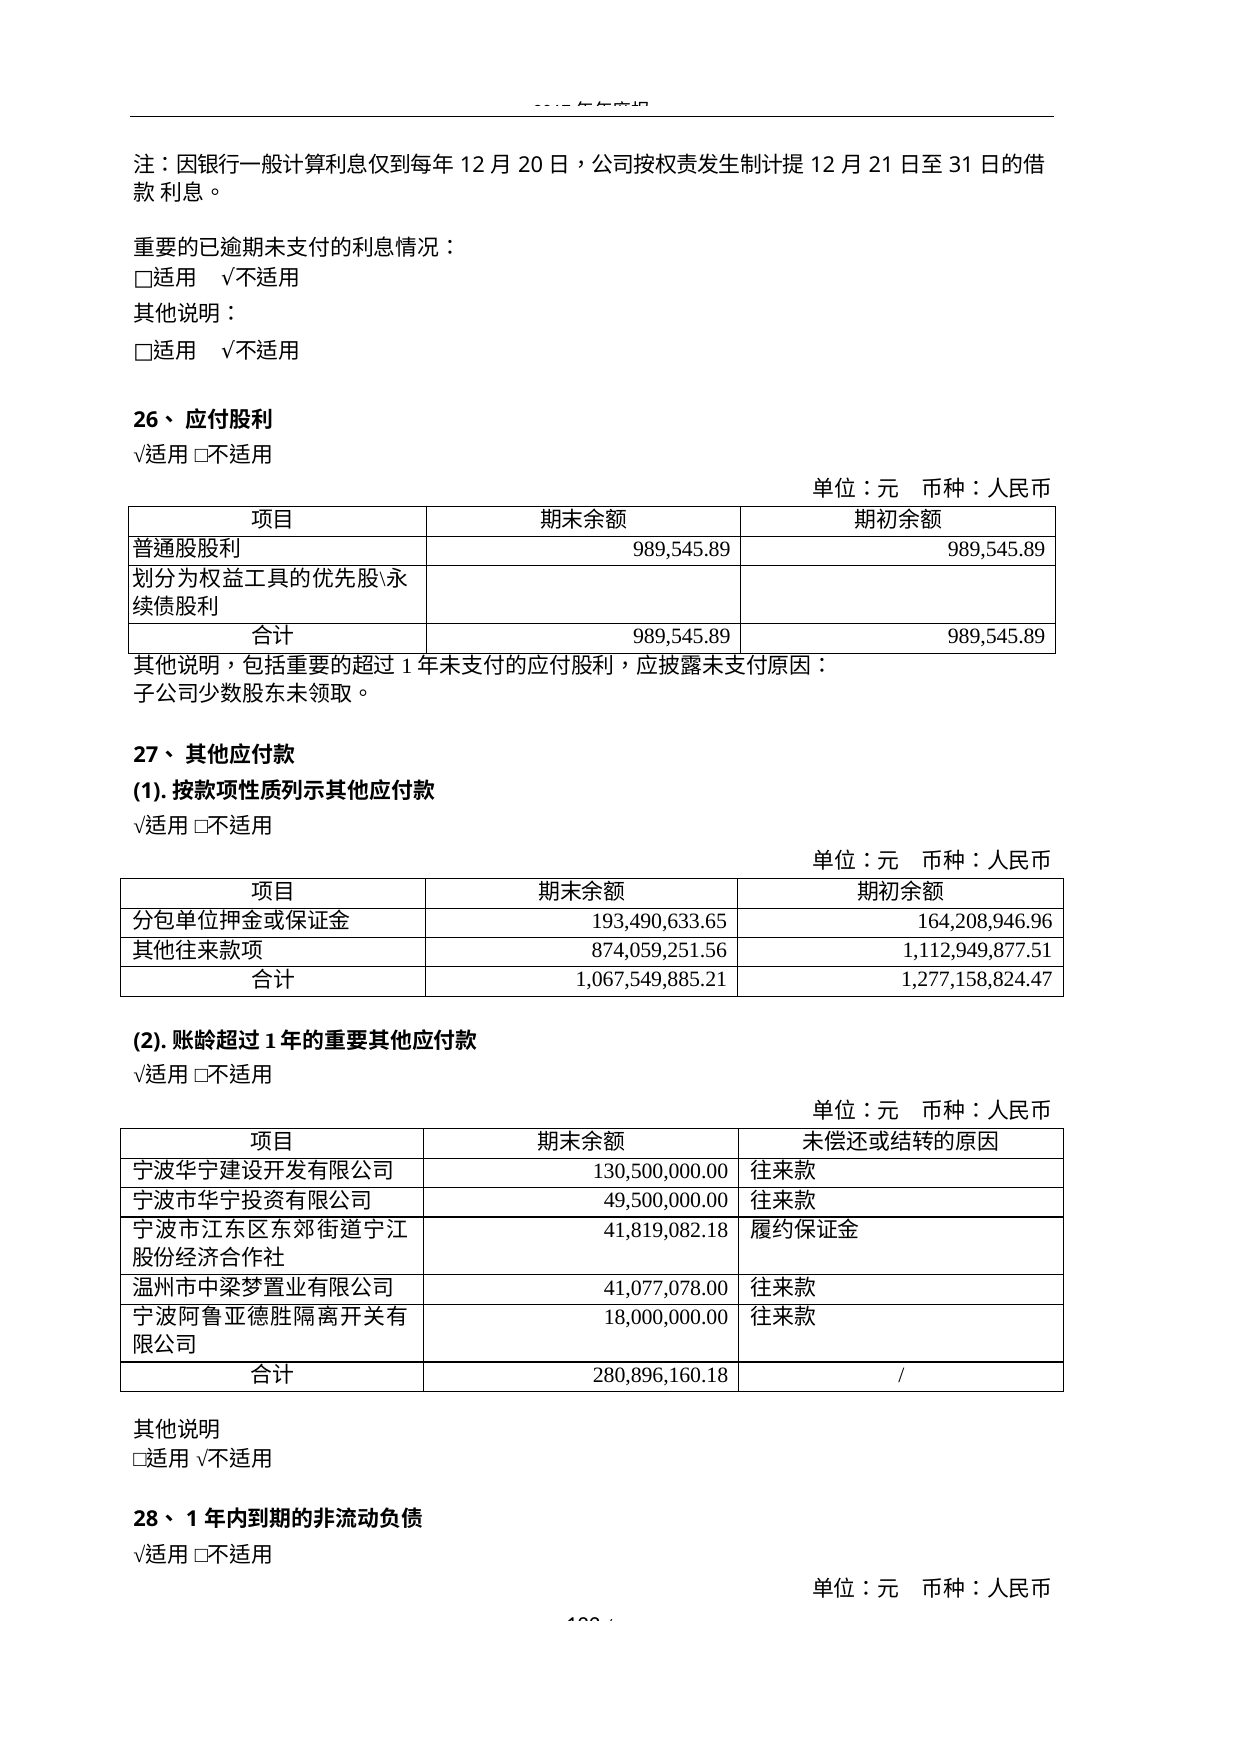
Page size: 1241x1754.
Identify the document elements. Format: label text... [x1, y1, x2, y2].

text □适用 √不适用 [133, 335, 821, 365]
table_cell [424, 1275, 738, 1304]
text 注：因银行一般计算利息仅到每年 12 月 20 日，公司按权责发生制计提 12 月 21 日至 31 日的借款 利息。 [133, 150, 1054, 206]
subtitle 26、 应付股利 [133, 404, 280, 433]
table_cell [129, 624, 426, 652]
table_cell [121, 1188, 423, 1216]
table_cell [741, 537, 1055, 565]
text □适用 √不适用 [133, 1443, 821, 1473]
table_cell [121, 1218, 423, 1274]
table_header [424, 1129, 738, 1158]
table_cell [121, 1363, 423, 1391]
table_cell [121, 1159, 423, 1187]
subtitle 27、 其他应付款 [133, 739, 453, 769]
text 其他说明 [133, 1414, 821, 1443]
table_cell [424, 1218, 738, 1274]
subtitle (2). 账龄超过 1 年的重要其他应付款 [133, 1025, 499, 1055]
text 单位：元 币种：人民币 [812, 473, 1078, 503]
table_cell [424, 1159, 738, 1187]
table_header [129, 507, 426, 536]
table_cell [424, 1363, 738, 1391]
text 单位：元 币种：人民币 [812, 1095, 1078, 1125]
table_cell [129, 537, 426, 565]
text □适用 √不适用 其他说明： [133, 262, 308, 327]
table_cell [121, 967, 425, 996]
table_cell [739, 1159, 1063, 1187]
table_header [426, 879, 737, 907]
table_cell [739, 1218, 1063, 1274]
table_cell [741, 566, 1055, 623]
text √适用 □不适用 [133, 1539, 424, 1569]
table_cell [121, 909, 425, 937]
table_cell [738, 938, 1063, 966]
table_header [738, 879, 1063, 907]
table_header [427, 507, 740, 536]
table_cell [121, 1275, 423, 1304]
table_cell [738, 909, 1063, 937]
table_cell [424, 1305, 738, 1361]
text √适用 □不适用 [133, 811, 453, 840]
text 子公司少数股东未领取。 [133, 679, 821, 707]
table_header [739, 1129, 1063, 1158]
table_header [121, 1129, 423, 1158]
text 单位：元 币种：人民币 [812, 845, 1078, 875]
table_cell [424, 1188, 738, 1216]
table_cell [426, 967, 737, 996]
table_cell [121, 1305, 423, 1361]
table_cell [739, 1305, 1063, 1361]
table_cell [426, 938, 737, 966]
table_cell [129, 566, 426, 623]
text 其他说明，包括重要的超过 1 年未支付的应付股利，应披露未支付原因： [133, 654, 1054, 679]
text √适用 □不适用 [133, 1059, 499, 1089]
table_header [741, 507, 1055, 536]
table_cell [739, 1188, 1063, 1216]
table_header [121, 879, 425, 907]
text 重要的已逾期未支付的利息情况： [133, 233, 821, 262]
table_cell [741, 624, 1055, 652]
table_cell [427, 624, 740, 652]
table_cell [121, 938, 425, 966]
text 单位：元 币种：人民币 [812, 1573, 1078, 1603]
text √适用 □不适用 [133, 439, 280, 469]
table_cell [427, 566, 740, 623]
subtitle (1). 按款项性质列示其他应付款 [133, 775, 453, 805]
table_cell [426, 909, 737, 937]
subtitle 28、 1 年内到期的非流动负债 [133, 1503, 424, 1533]
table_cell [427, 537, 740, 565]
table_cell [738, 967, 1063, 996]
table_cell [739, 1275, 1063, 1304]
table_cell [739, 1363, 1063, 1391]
